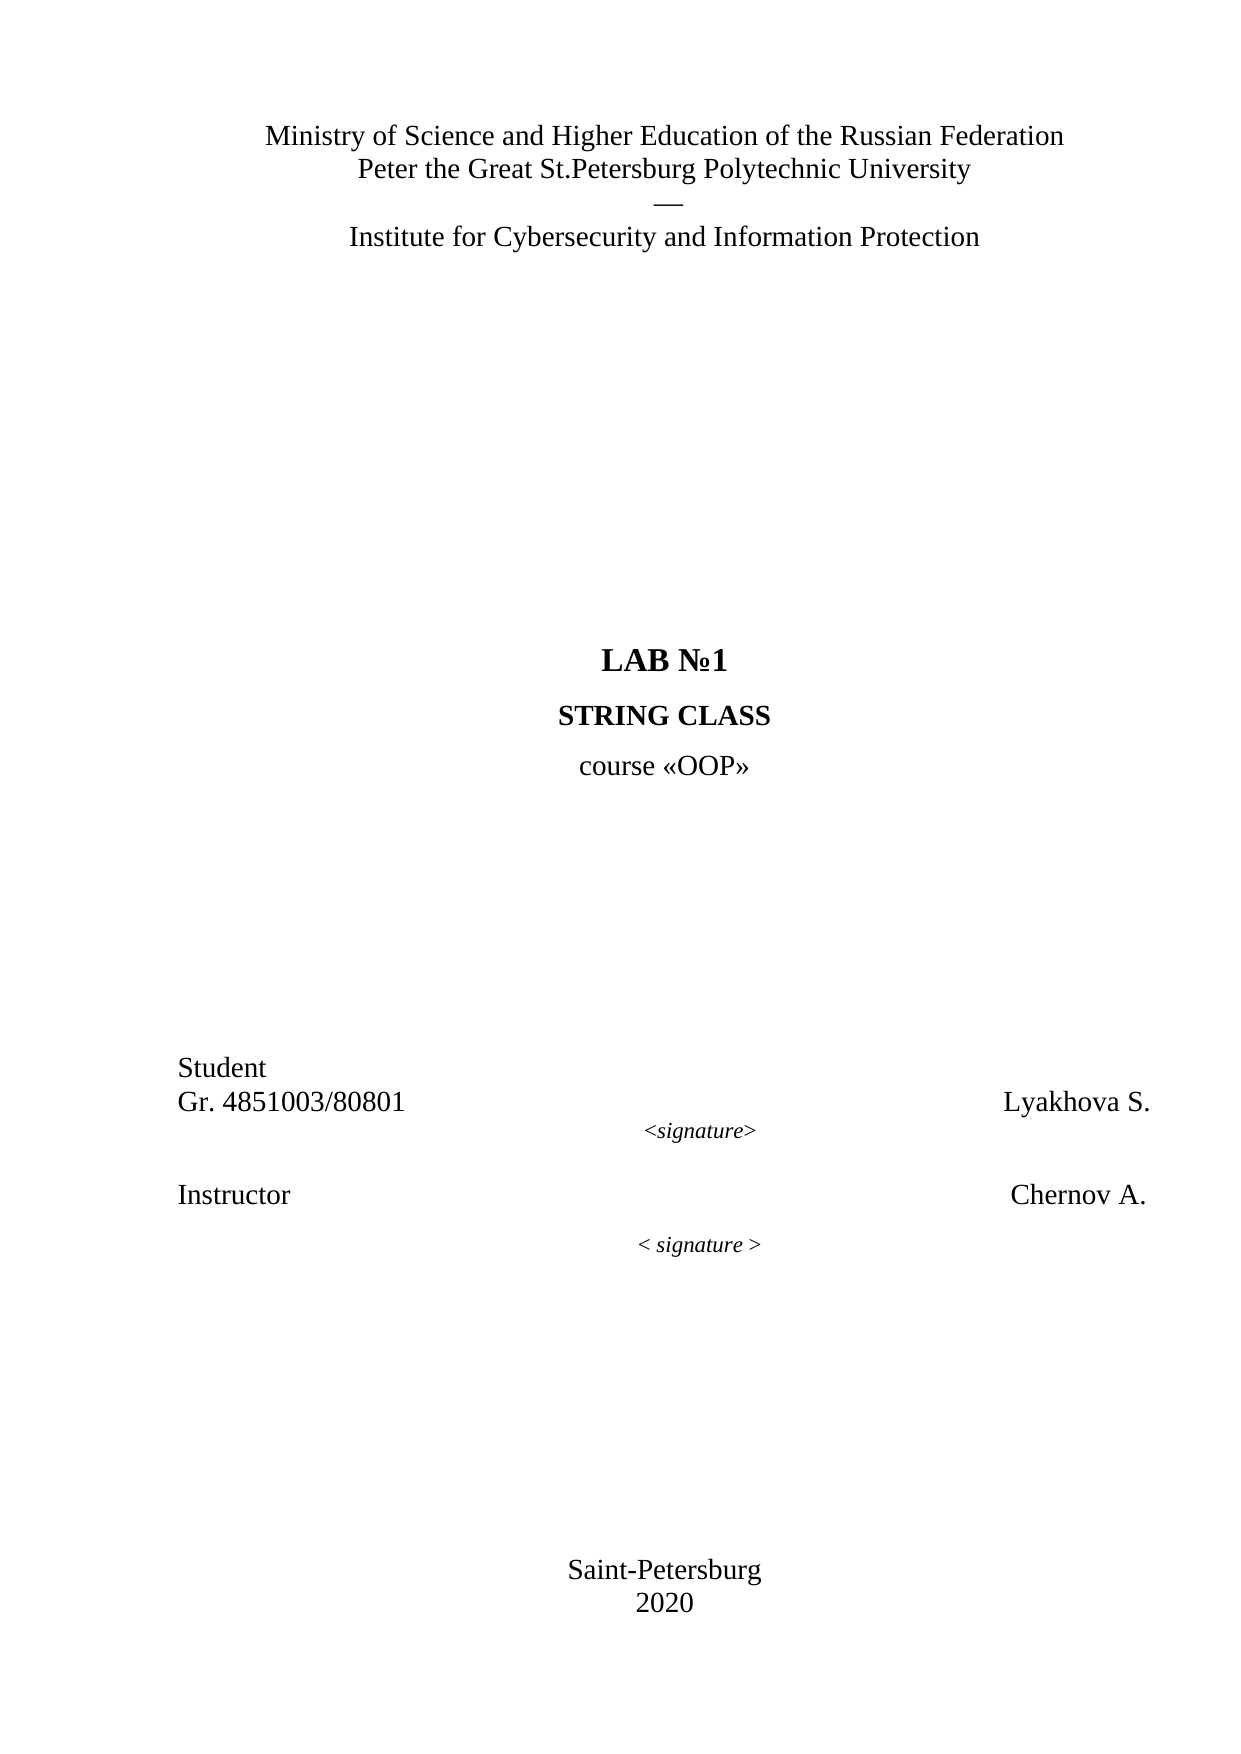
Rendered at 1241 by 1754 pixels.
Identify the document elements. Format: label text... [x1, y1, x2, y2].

text Saint-Petersburg [177, 1552, 1152, 1586]
list Student [177, 1050, 1152, 1084]
list <signature> [177, 1117, 1152, 1143]
list course «OOP» [177, 748, 1152, 782]
list STRING CLASS [177, 698, 1152, 731]
list Gr. 4851003/80801 Lyakhova S. [177, 1084, 1152, 1117]
text LAB №1 [177, 640, 1152, 679]
text < signature > [177, 1231, 1152, 1258]
list Instructor Chernov A. [177, 1177, 1152, 1211]
text 2020 [177, 1586, 1152, 1619]
list — [177, 185, 1152, 219]
text Ministry of Science and Higher Education of the Russian Federation [177, 118, 1152, 152]
list Institute for Cybersecurity and Information Protection [177, 219, 1152, 252]
text Peter the Great St.Petersburg Polytechnic University [177, 152, 1152, 185]
